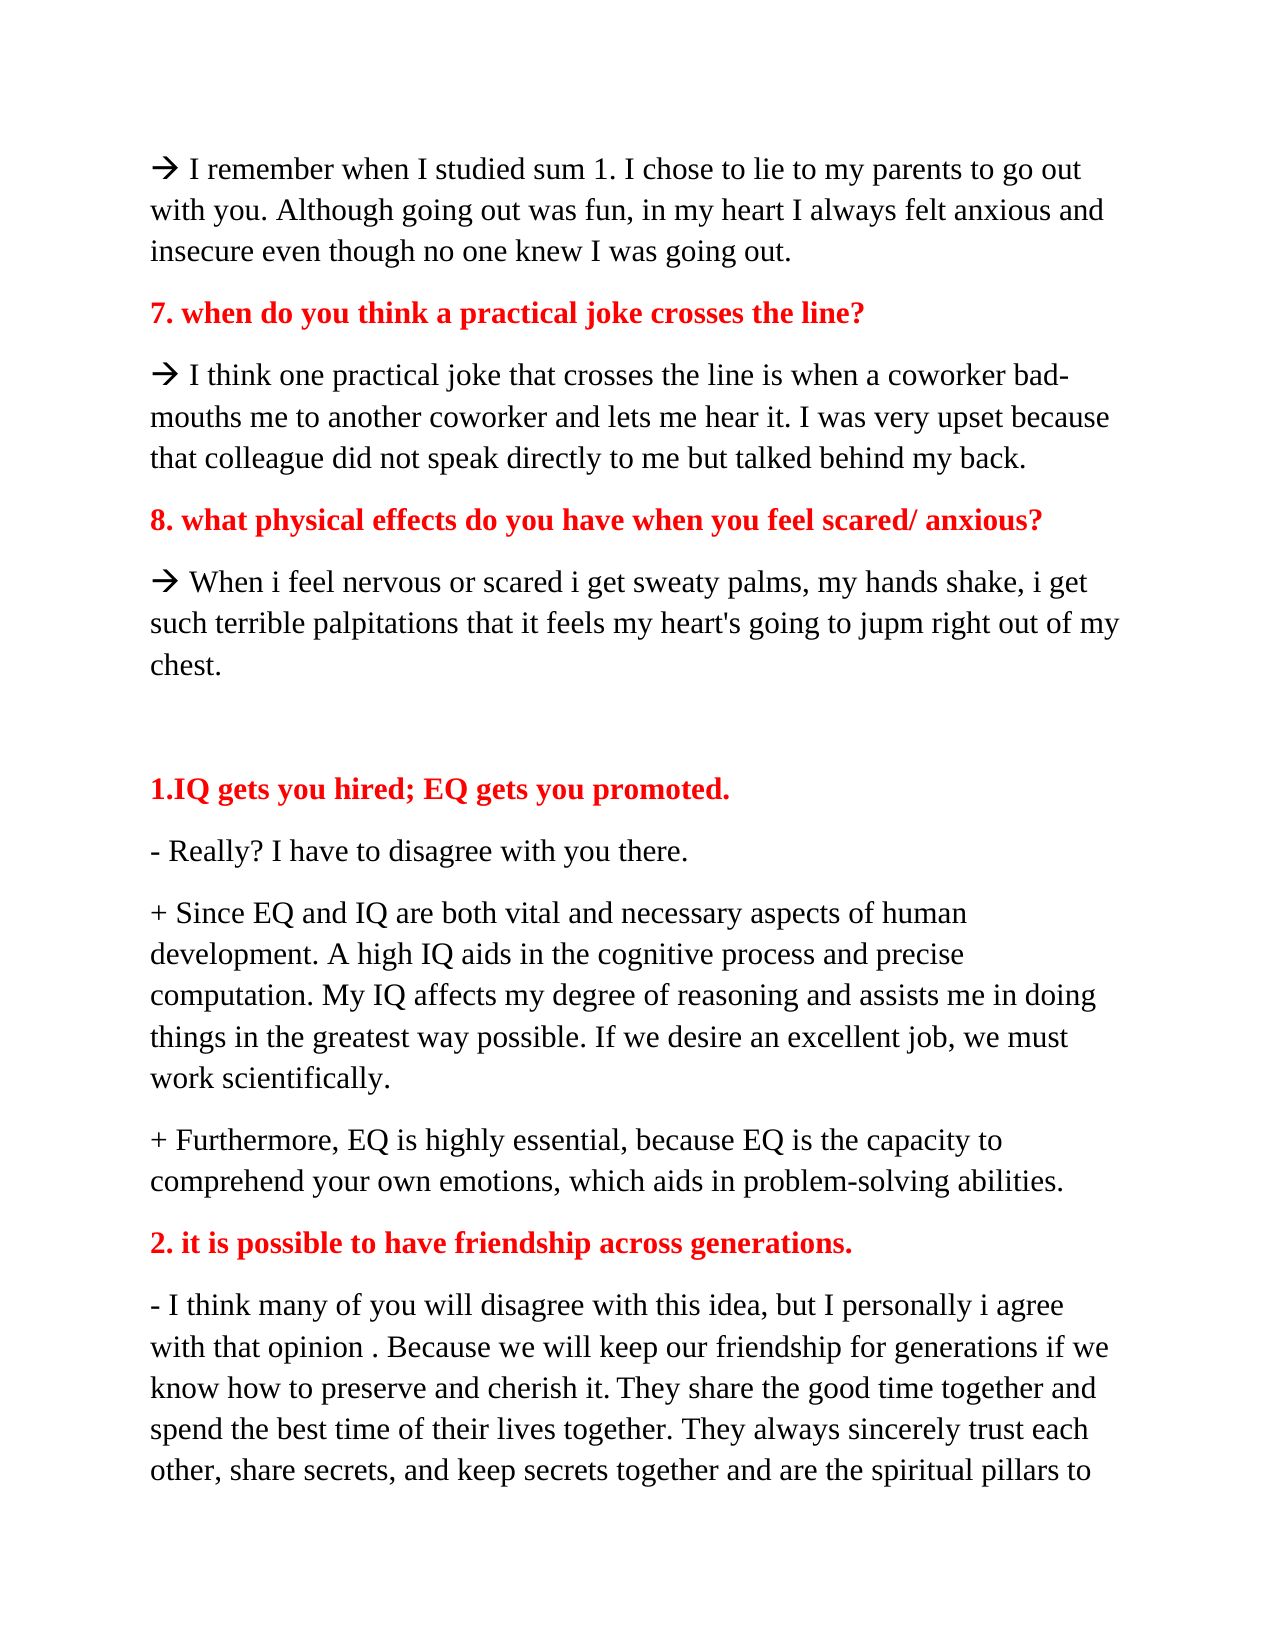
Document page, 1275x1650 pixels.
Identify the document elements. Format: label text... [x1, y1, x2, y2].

text 8. what physical effects do you have when you feel scared/ anxious? [150, 501, 1125, 537]
text 2. it is possible to have friendship across generations. [150, 1224, 1125, 1261]
text 7. when do you think a practical joke crosses the line? [150, 294, 1125, 331]
text + Since EQ and IQ are both vital and necessary aspects of human development. A high IQ aids in the cognitive process and precise computation. My IQ affects my degree of reasoning and assists me in doing things in the greatest way possible. If we desire an excellent job, we must work scientifically. [150, 894, 1125, 1095]
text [150, 1287, 1125, 1488]
text I remember when I studied sum 1. I chose to lie to my parents to go out with you. Although going out was fun, in my heart I always felt anxious and insecure even though no one knew I was going out. [150, 150, 1125, 268]
text I think one practical joke that crosses the line is when a coworker bad-mouths me to another coworker and lets me hear it. I was very upset because that colleague did not speak directly to me but talked behind my back. [150, 357, 1125, 475]
text 1.IQ gets you hired; EQ gets you promoted. [150, 770, 1125, 806]
text + Furthermore, EQ is highly essential, because EQ is the capacity to comprehend your own emotions, which aids in problem-solving abilities. [150, 1121, 1125, 1198]
text - Really? I have to disagree with you there. [150, 832, 1125, 868]
text When i feel nervous or scared i get sweaty palms, my hands shake, i get such terrible palpitations that it feels my heart's going to jupm right out of my chest. [150, 563, 1125, 682]
